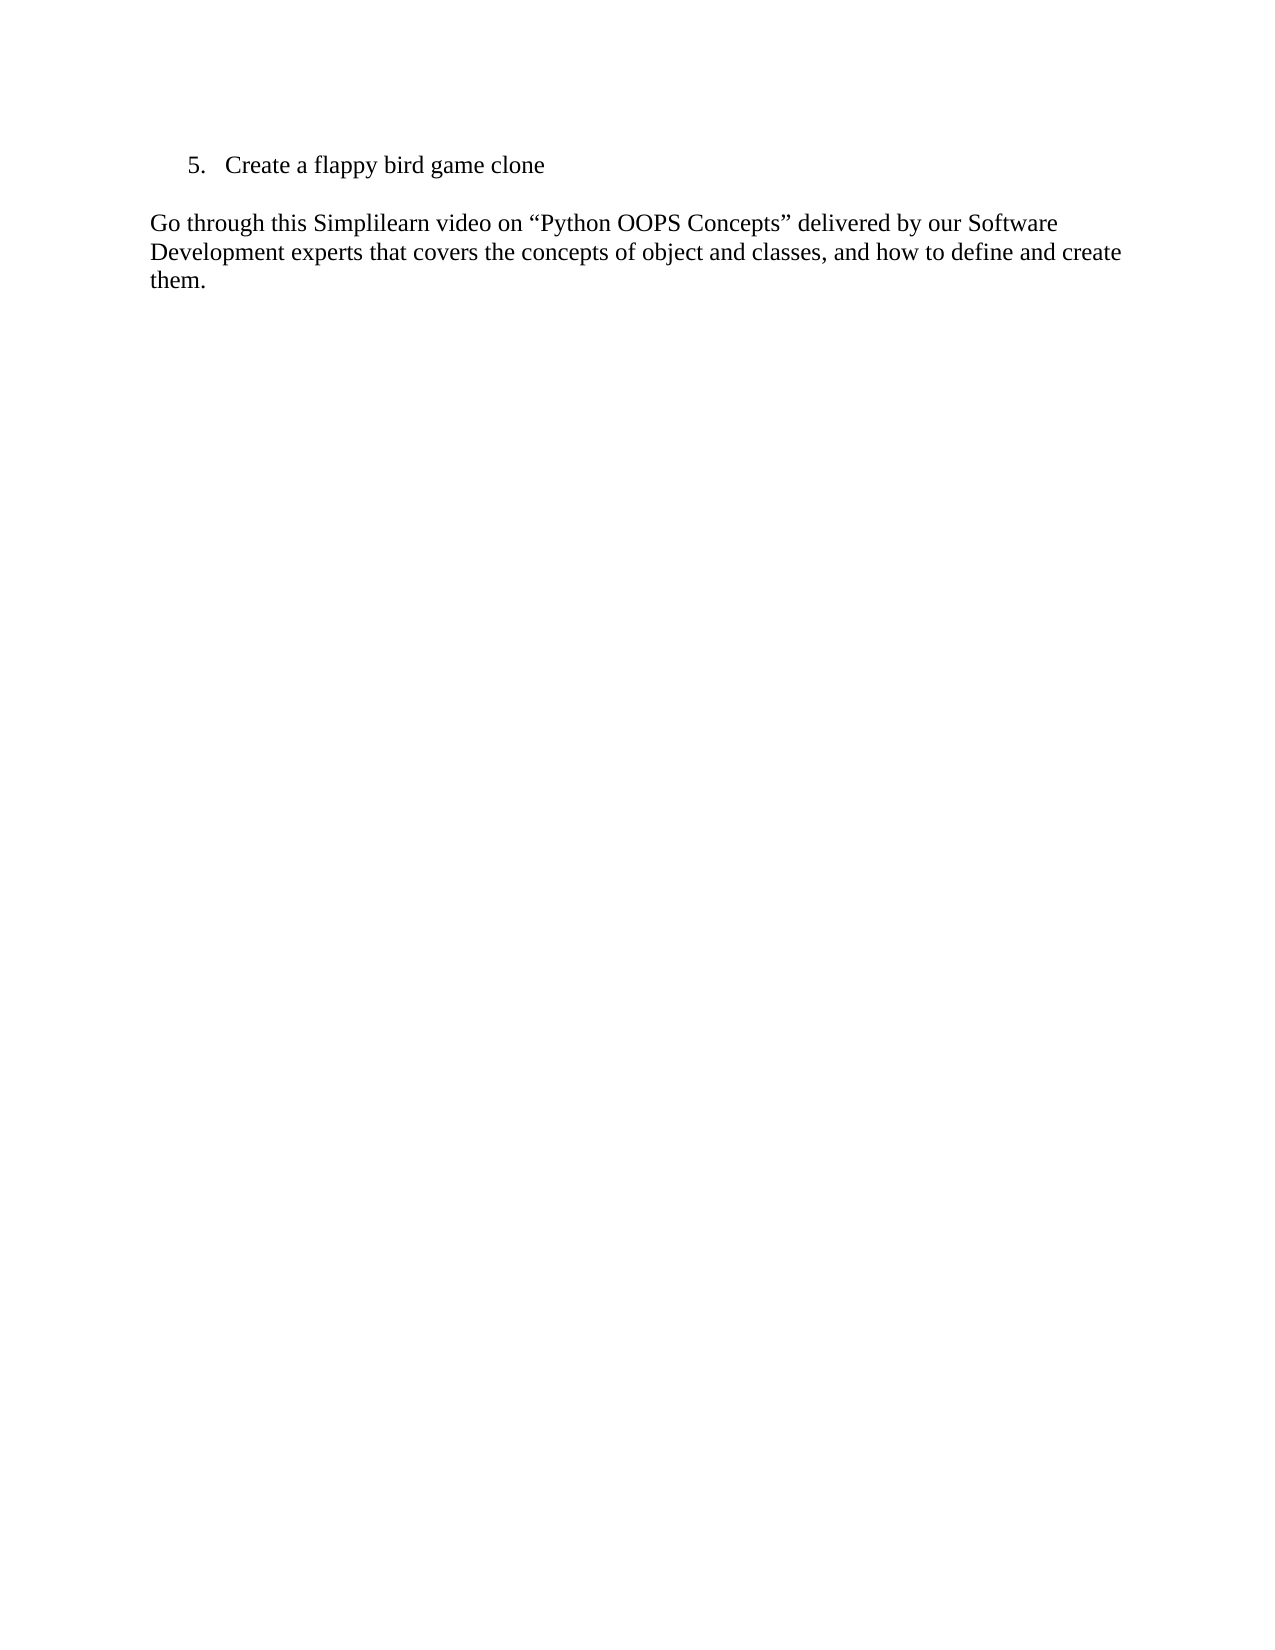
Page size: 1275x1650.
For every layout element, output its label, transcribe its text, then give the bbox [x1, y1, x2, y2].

list Create a flappy bird game clone [187, 150, 1125, 179]
text Go through this Simplilearn video on “Python OOPS Concepts” delivered by our Software Development experts that covers the concepts of object and classes, and how to define and create them. [150, 208, 1125, 294]
